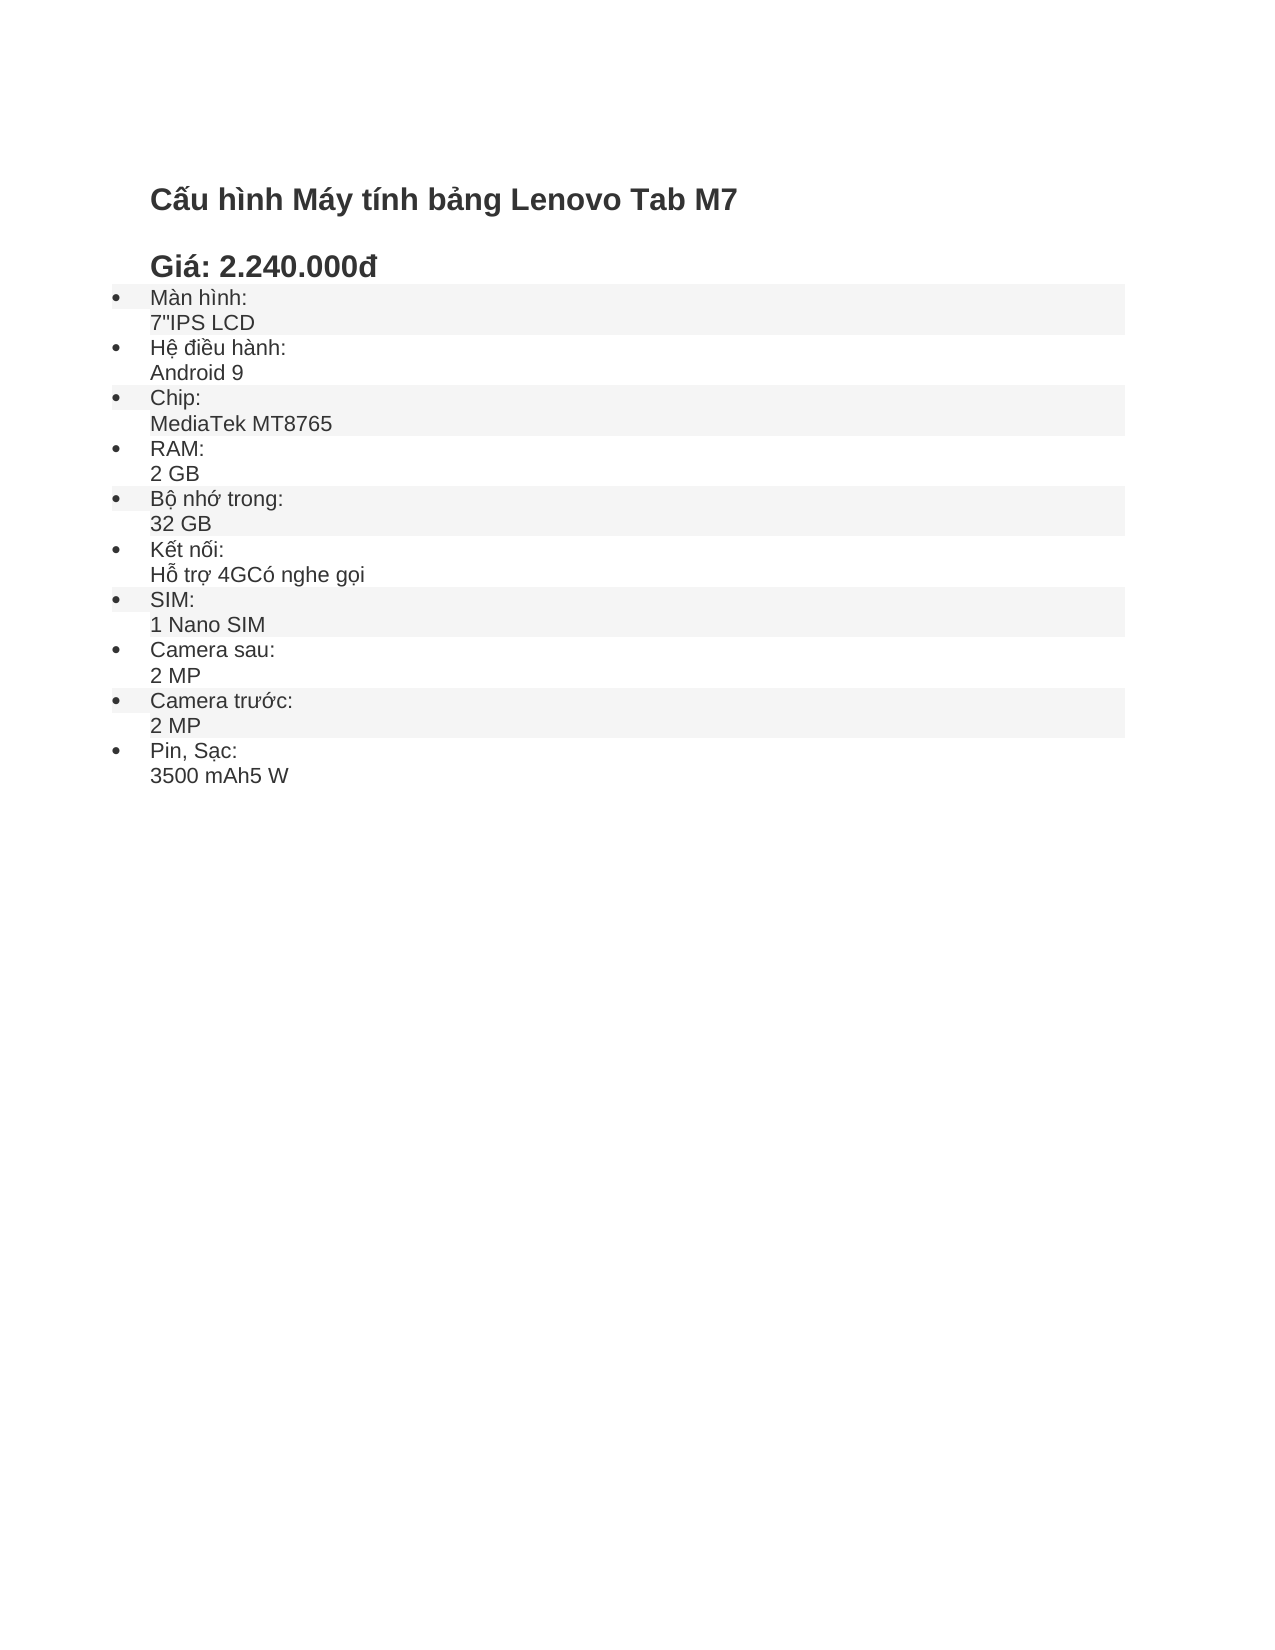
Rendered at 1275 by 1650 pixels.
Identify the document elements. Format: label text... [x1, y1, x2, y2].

text Cấu hình Máy tính bảng Lenovo Tab M7 [150, 181, 1125, 217]
list Kết nối: [112, 536, 1125, 562]
text Android 9 [150, 360, 1125, 385]
list SIM: [112, 587, 1125, 612]
text 7"IPS LCD [150, 309, 1125, 335]
text 32 GB [150, 511, 1125, 536]
list Camera sau: [112, 637, 1125, 662]
list Chip: [112, 385, 1125, 410]
text 2 MP [150, 662, 1125, 688]
text 2 MP [150, 713, 1125, 738]
list Camera trước: [112, 688, 1125, 713]
list Hệ điều hành: [112, 335, 1125, 360]
list RAM: [112, 436, 1125, 461]
list Bộ nhớ trong: [112, 486, 1125, 511]
text Hỗ trợ 4GCó nghe gọi [150, 562, 1125, 587]
list Màn hình: [112, 284, 1125, 309]
text 2 GB [150, 461, 1125, 486]
text MediaTek MT8765 [150, 410, 1125, 436]
text 1 Nano SIM [150, 612, 1125, 637]
text 3500 mAh5 W [150, 763, 1125, 788]
list Pin, Sạc: [112, 738, 1125, 763]
text Giá: 2.240.000đ [150, 248, 1125, 284]
